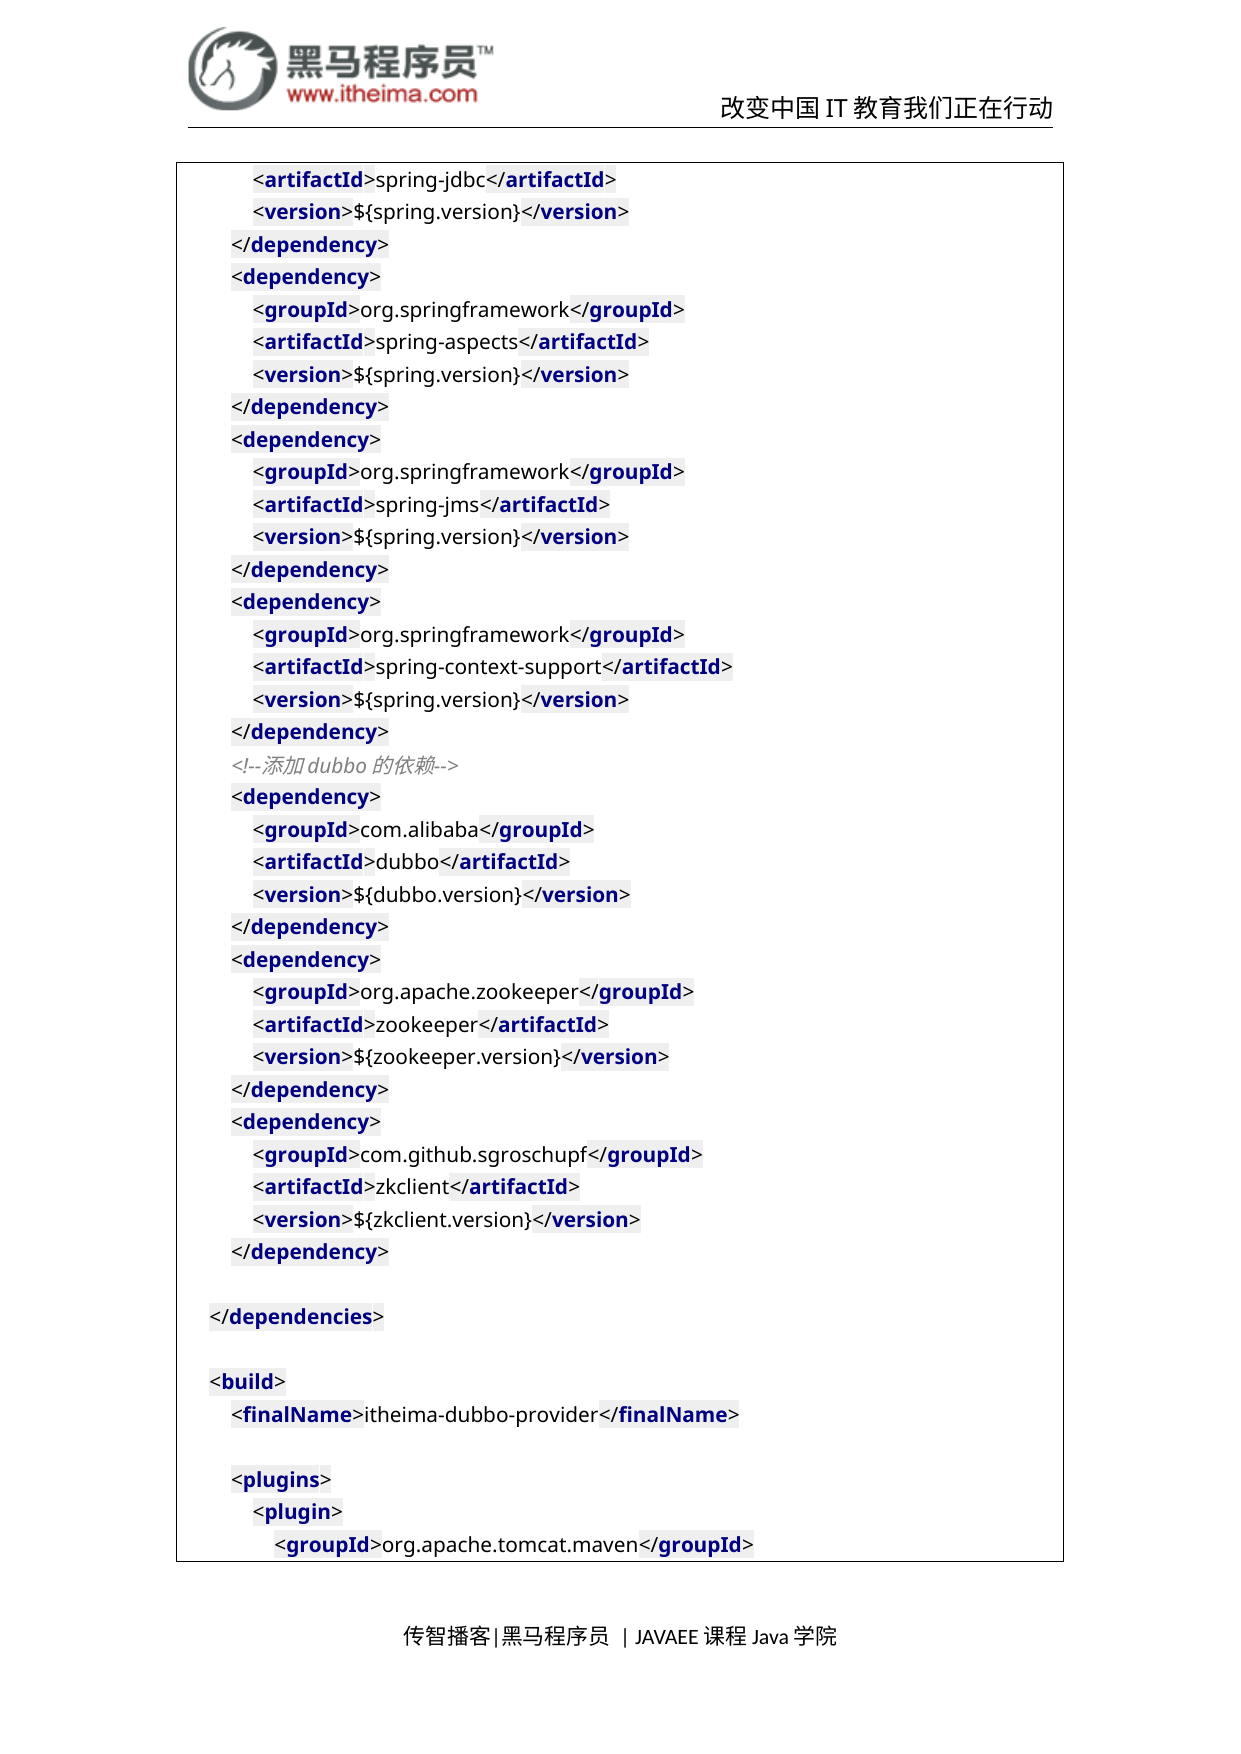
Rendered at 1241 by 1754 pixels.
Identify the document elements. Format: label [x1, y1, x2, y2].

picture [187, 25, 497, 114]
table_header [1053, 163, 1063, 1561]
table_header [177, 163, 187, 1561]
